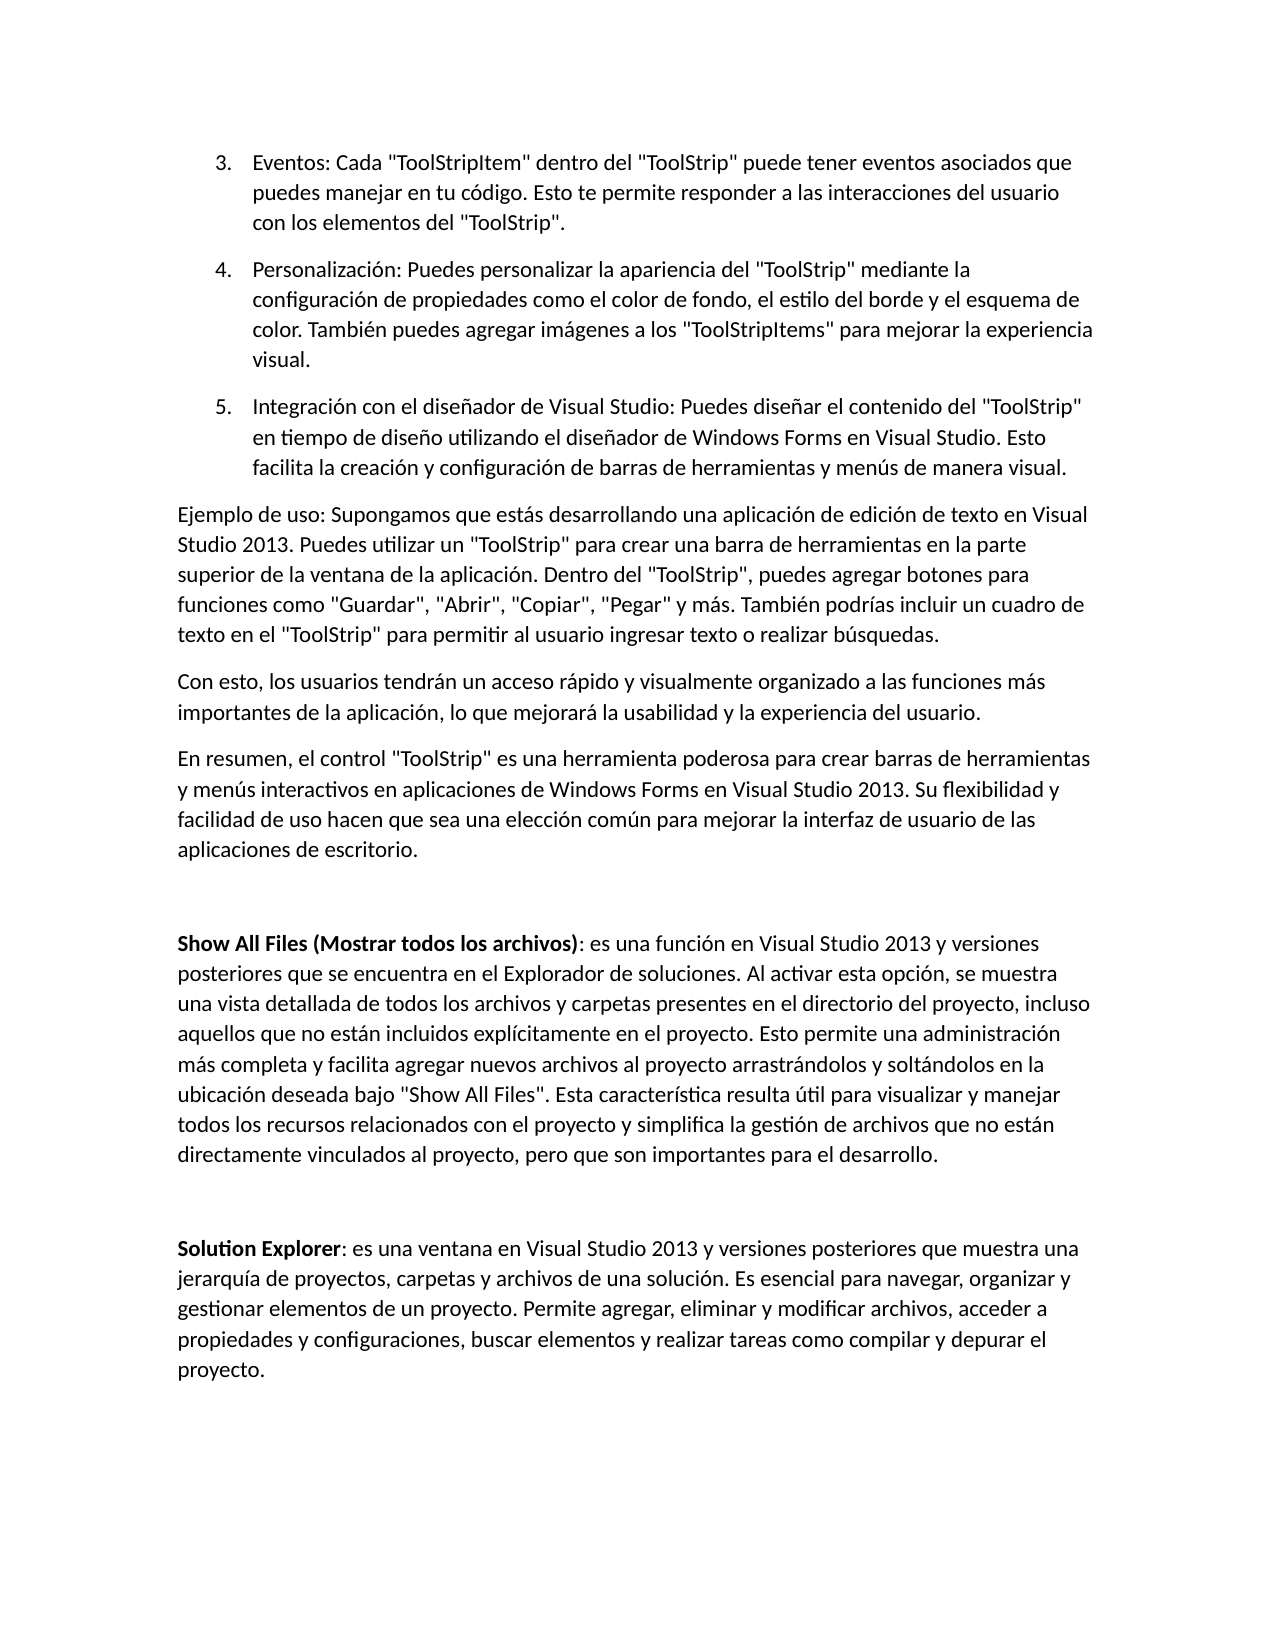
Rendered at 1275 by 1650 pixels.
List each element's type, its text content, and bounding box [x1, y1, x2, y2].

text Solution Explorer: es una ventana en Visual Studio 2013 y versiones posteriores que muestra una jerarquía de proyectos, carpetas y archivos de una solución. Es esencial para navegar, organizar y gestionar elementos de un proyecto. Permite agregar, eliminar y modificar archivos, acceder a propiedades y configuraciones, buscar elementos y realizar tareas como compilar y depurar el proyecto. [177, 1234, 1098, 1383]
text En resumen, el control "ToolStrip" es una herramienta poderosa para crear barras de herramientas y menús interactivos en aplicaciones de Windows Forms en Visual Studio 2013. Su flexibilidad y facilidad de uso hacen que sea una elección común para mejorar la interfaz de usuario de las aplicaciones de escritorio. [177, 744, 1098, 863]
list Personalización: Puedes personalizar la apariencia del "ToolStrip" mediante la configuración de propiedades como el color de fondo, el estilo del borde y el esquema de color. También puedes agregar imágenes a los "ToolStripItems" para mejorar la experiencia visual. [215, 255, 1098, 373]
list Eventos: Cada "ToolStripItem" dentro del "ToolStrip" puede tener eventos asociados que puedes manejar en tu código. Esto te permite responder a las interacciones del usuario con los elementos del "ToolStrip". [215, 148, 1098, 236]
text Ejemplo de uso: Supongamos que estás desarrollando una aplicación de edición de texto en Visual Studio 2013. Puedes utilizar un "ToolStrip" para crear una barra de herramientas en la parte superior de la ventana de la aplicación. Dentro del "ToolStrip", puedes agregar botones para funciones como "Guardar", "Abrir", "Copiar", "Pegar" y más. También podrías incluir un cuadro de texto en el "ToolStrip" para permitir al usuario ingresar texto o realizar búsquedas. [177, 500, 1098, 648]
list Integración con el diseñador de Visual Studio: Puedes diseñar el contenido del "ToolStrip" en tiempo de diseño utilizando el diseñador de Windows Forms en Visual Studio. Esto facilita la creación y configuración de barras de herramientas y menús de manera visual. [215, 392, 1098, 481]
text Con esto, los usuarios tendrán un acceso rápido y visualmente organizado a las funciones más importantes de la aplicación, lo que mejorará la usabilidad y la experiencia del usuario. [177, 667, 1098, 726]
text Show All Files (Mostrar todos los archivos): es una función en Visual Studio 2013 y versiones posteriores que se encuentra en el Explorador de soluciones. Al activar esta opción, se muestra una vista detallada de todos los archivos y carpetas presentes en el directorio del proyecto, incluso aquellos que no están incluidos explícitamente en el proyecto. Esto permite una administración más completa y facilita agregar nuevos archivos al proyecto arrastrándolos y soltándolos en la ubicación deseada bajo "Show All Files". Esta característica resulta útil para visualizar y manejar todos los recursos relacionados con el proyecto y simplifica la gestión de archivos que no están directamente vinculados al proyecto, pero que son importantes para el desarrollo. [177, 929, 1098, 1168]
